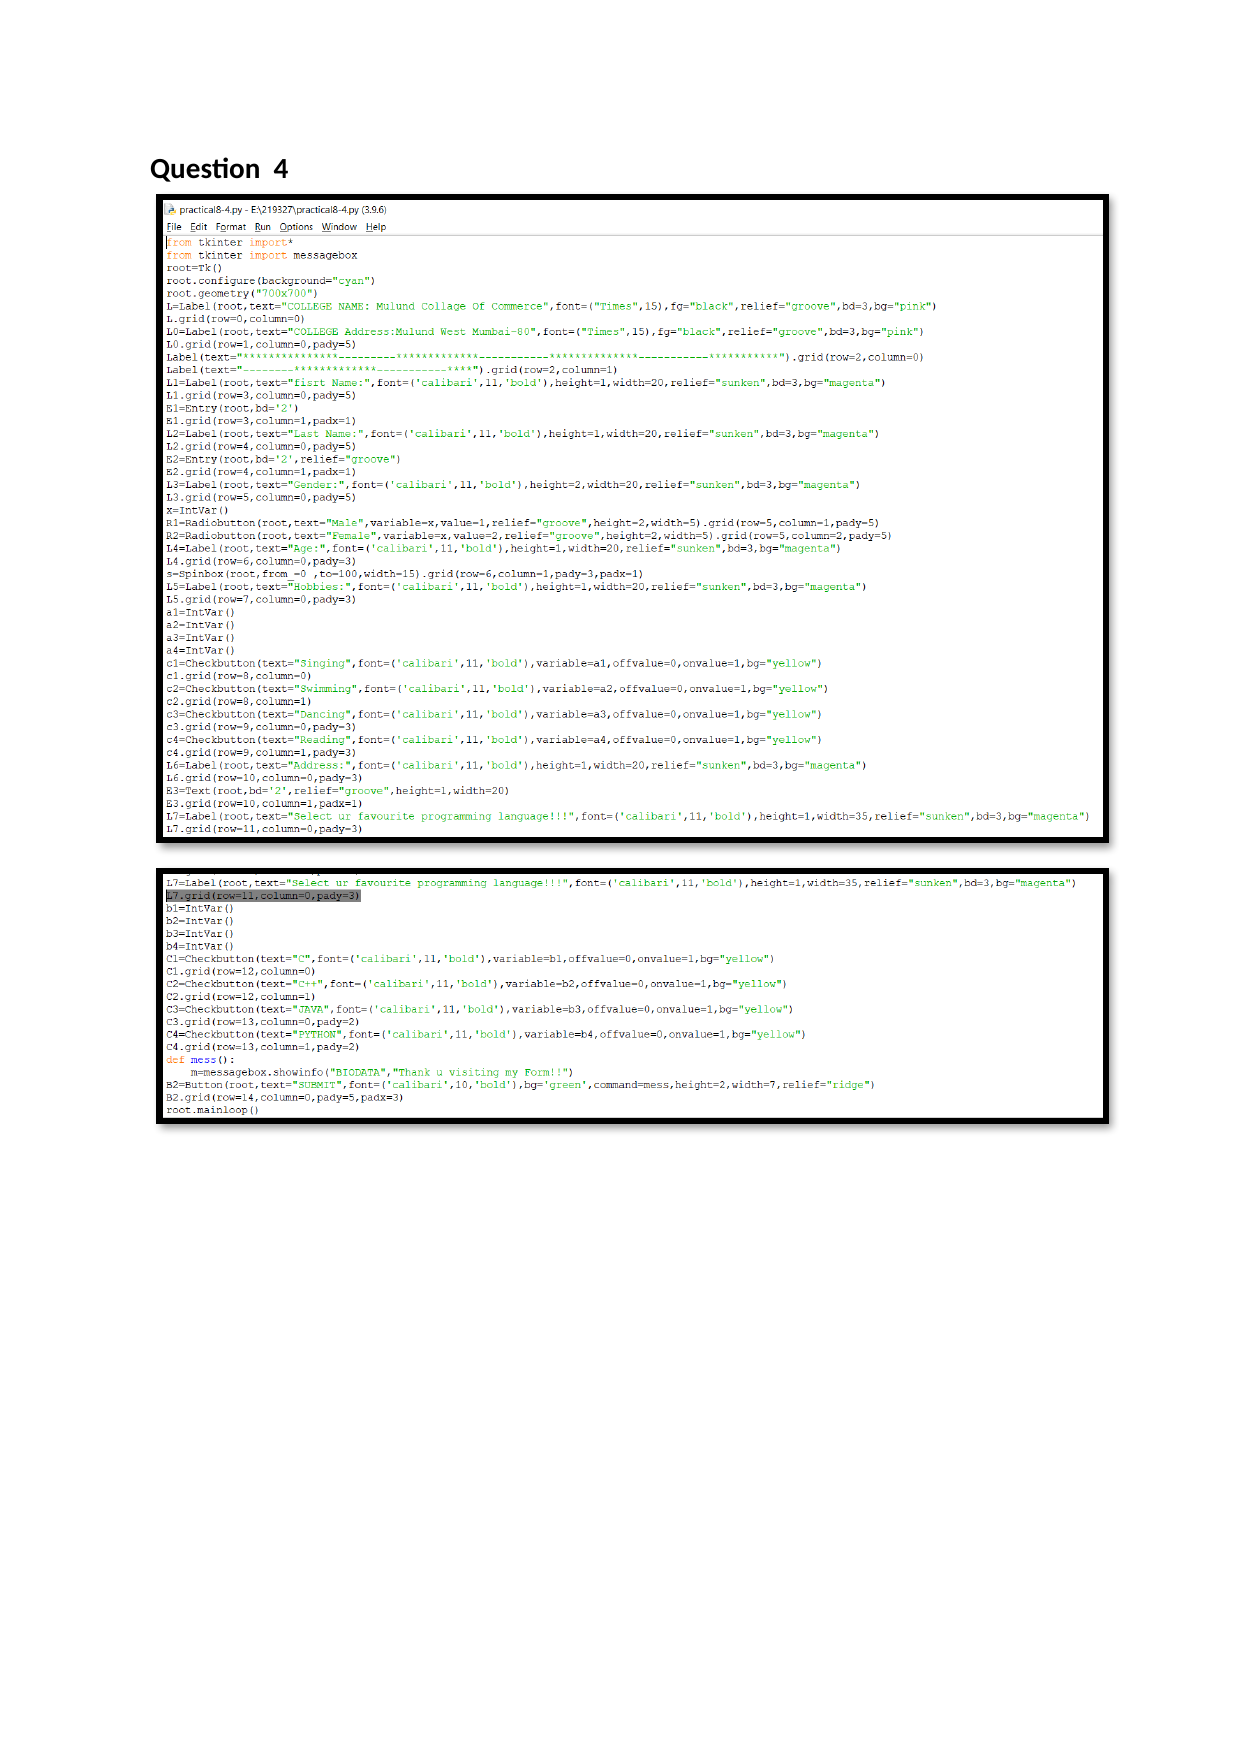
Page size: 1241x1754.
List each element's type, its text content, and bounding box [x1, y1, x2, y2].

picture [163, 874, 1103, 1118]
picture [163, 200, 1103, 837]
